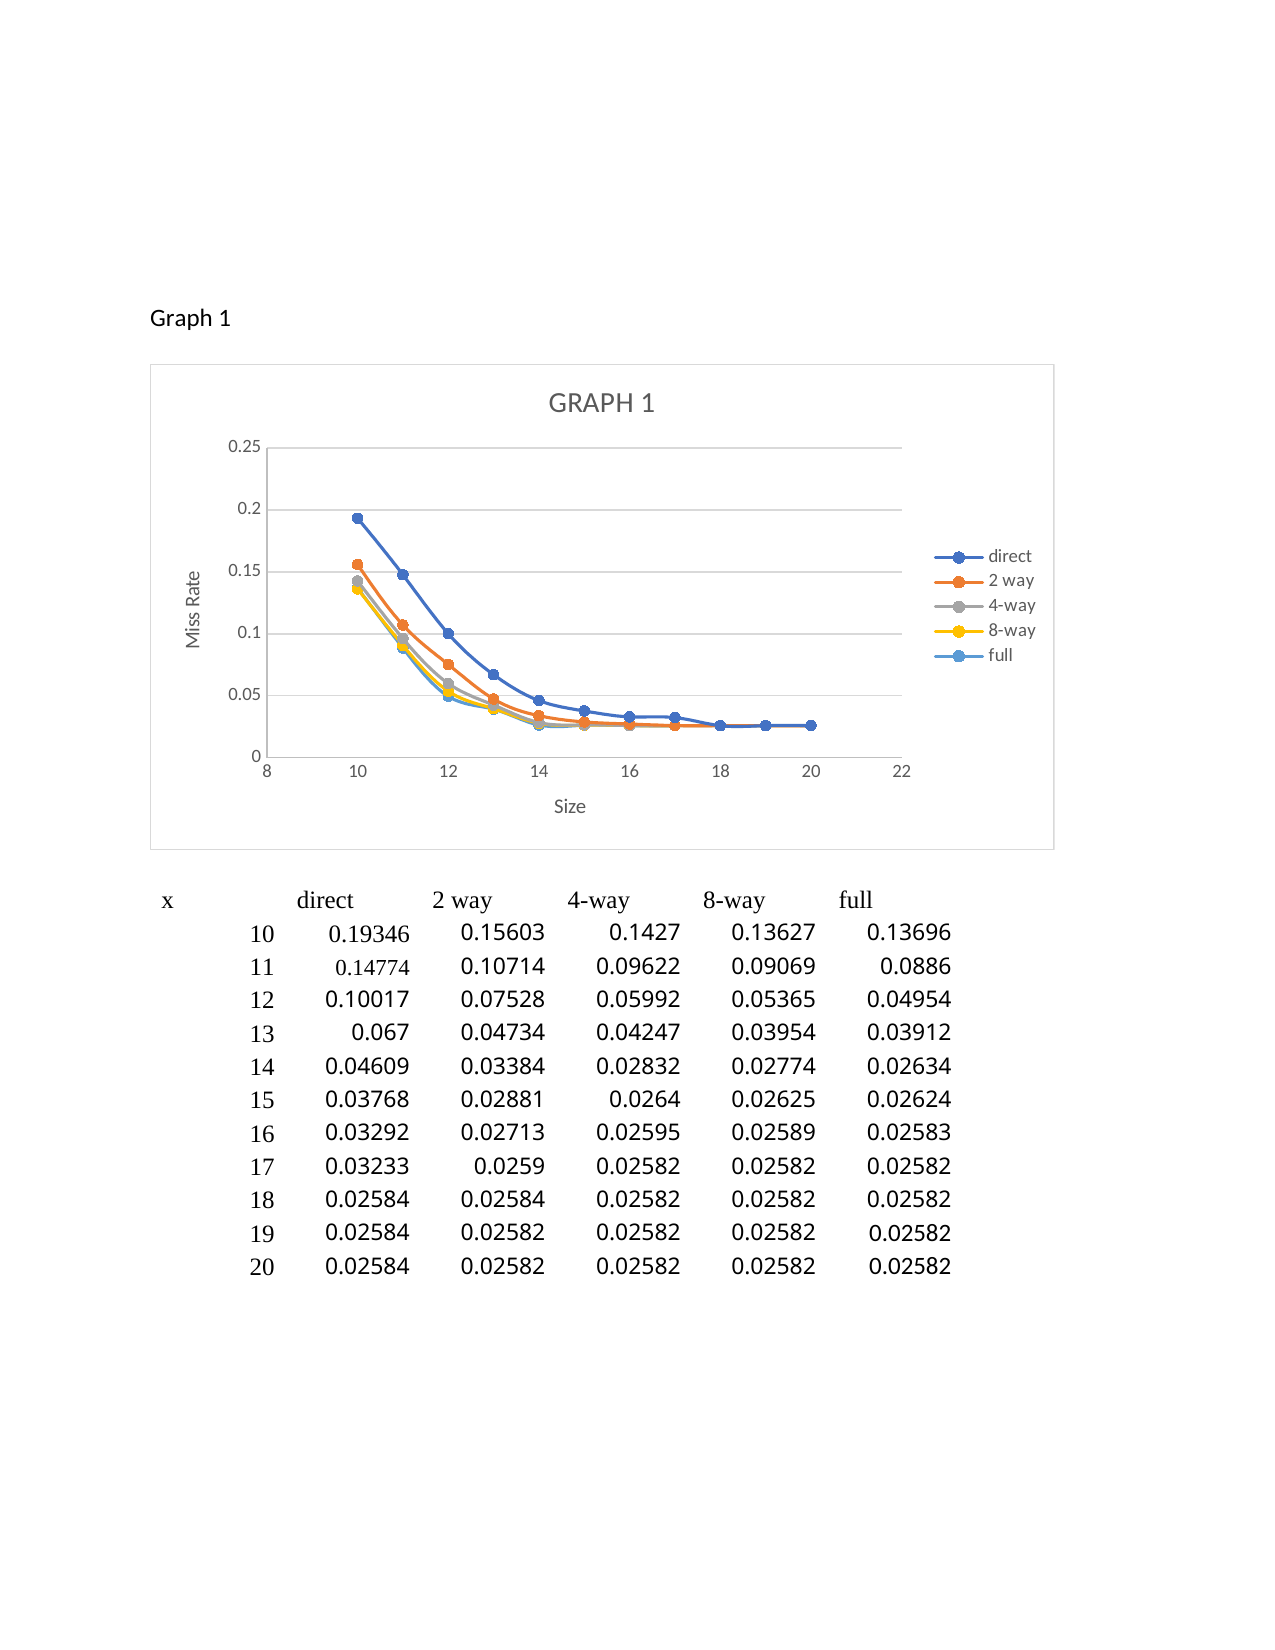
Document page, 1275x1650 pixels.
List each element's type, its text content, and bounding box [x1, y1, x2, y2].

table_cell 0.02582 [556, 1214, 692, 1247]
table_cell 0.0886 [827, 948, 962, 981]
table_cell 0.02582 [556, 1248, 692, 1281]
table_cell 0.067 [285, 1014, 421, 1047]
table_cell 0.02774 [692, 1048, 827, 1081]
table_cell 10 [150, 914, 285, 947]
table_cell 0.02582 [827, 1181, 962, 1214]
table_cell 0.13696 [827, 914, 962, 947]
table_cell 17 [150, 1148, 285, 1181]
table_cell 0.02582 [827, 1248, 962, 1281]
table_cell 0.03384 [421, 1048, 556, 1081]
table_cell 0.02582 [556, 1148, 692, 1181]
table_cell 0.02832 [556, 1048, 692, 1081]
table_cell 18 [150, 1181, 285, 1214]
table_cell 0.02582 [421, 1214, 556, 1247]
table_cell 0.02582 [827, 1214, 962, 1247]
table_cell 16 [150, 1114, 285, 1147]
table_cell 0.02624 [827, 1081, 962, 1114]
text Graph 1 [150, 303, 1125, 333]
table_cell 0.09622 [556, 948, 692, 981]
table_cell 0.02881 [421, 1081, 556, 1114]
table_cell 11 [150, 948, 285, 981]
table_cell 0.04734 [421, 1014, 556, 1047]
table_cell 0.03292 [285, 1114, 421, 1147]
table_cell 0.02582 [556, 1181, 692, 1214]
table_cell 0.02634 [827, 1048, 962, 1081]
table_cell 0.03768 [285, 1081, 421, 1114]
table_cell 0.02584 [421, 1181, 556, 1214]
table_cell 0.14774 [285, 948, 421, 981]
table_cell 0.10714 [421, 948, 556, 981]
table_cell 0.07528 [421, 981, 556, 1014]
table_cell 0.02582 [692, 1148, 827, 1181]
table_cell 0.02713 [421, 1114, 556, 1147]
table_cell 0.02582 [421, 1248, 556, 1281]
table_header x [150, 881, 285, 914]
table_header full [827, 881, 962, 914]
table_cell 0.02584 [285, 1248, 421, 1281]
table_header 8-way [692, 881, 827, 914]
table_cell 0.19346 [285, 914, 421, 947]
table_cell 0.13627 [692, 914, 827, 947]
table_cell 0.04609 [285, 1048, 421, 1081]
table_cell 0.10017 [285, 981, 421, 1014]
table_cell 0.04247 [556, 1014, 692, 1047]
table_cell 0.03912 [827, 1014, 962, 1047]
table_cell 0.02584 [285, 1214, 421, 1247]
table_cell 0.05365 [692, 981, 827, 1014]
table_cell 0.04954 [827, 981, 962, 1014]
table_cell 20 [150, 1248, 285, 1281]
table_cell 0.02582 [692, 1248, 827, 1281]
table_cell 0.02582 [827, 1148, 962, 1181]
table_cell 0.02582 [692, 1181, 827, 1214]
table_header 4-way [556, 881, 692, 914]
table_header 2 way [421, 881, 556, 914]
table_cell 0.15603 [421, 914, 556, 947]
table_cell 0.02582 [692, 1214, 827, 1247]
table_cell 0.03233 [285, 1148, 421, 1181]
table_cell 0.02583 [827, 1114, 962, 1147]
table_cell 0.1427 [556, 914, 692, 947]
table_cell 15 [150, 1081, 285, 1114]
table_header direct [285, 881, 421, 914]
table_cell 0.09069 [692, 948, 827, 981]
table_cell 0.02625 [692, 1081, 827, 1114]
table_cell 0.0264 [556, 1081, 692, 1114]
table_cell 0.0259 [421, 1148, 556, 1181]
table_cell 0.03954 [692, 1014, 827, 1047]
table_cell 13 [150, 1014, 285, 1047]
table_cell 14 [150, 1048, 285, 1081]
table_cell 0.02584 [285, 1181, 421, 1214]
table_cell 0.05992 [556, 981, 692, 1014]
table_cell 19 [150, 1214, 285, 1247]
table_cell 0.02595 [556, 1114, 692, 1147]
table_cell 0.02589 [692, 1114, 827, 1147]
table_cell 12 [150, 981, 285, 1014]
